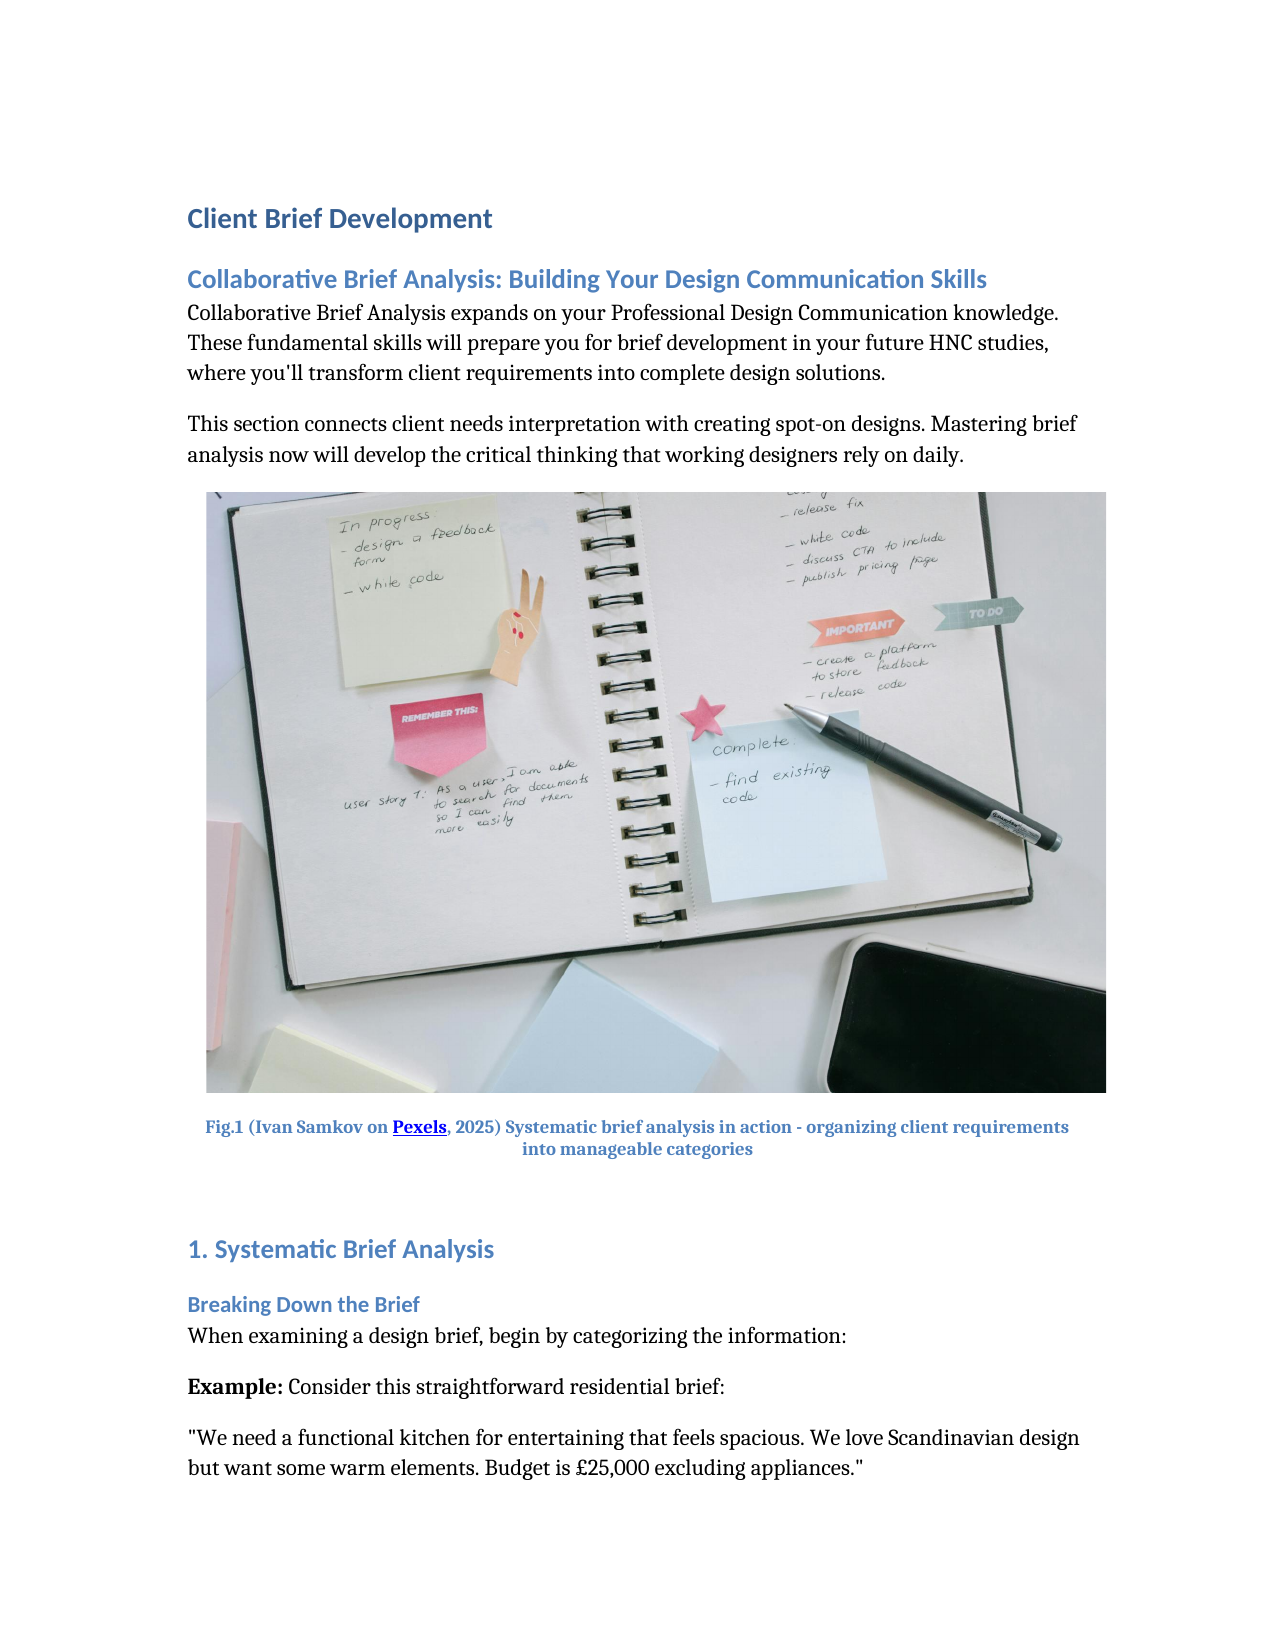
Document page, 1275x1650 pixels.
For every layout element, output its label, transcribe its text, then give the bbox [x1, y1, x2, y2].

subtitle 1. Systematic Brief Analysis [187, 1232, 1087, 1265]
text Collaborative Brief Analysis expands on your Professional Design Communication knowledge. These fundamental skills will prepare you for brief development in your future HNC studies, where you'll transform client requirements into complete design solutions. [187, 300, 1087, 386]
subtitle Collaborative Brief Analysis: Building Your Design Communication Skills [187, 262, 1087, 295]
picture [206, 492, 1107, 1093]
text This section connects client needs interpretation with creating spot-on designs. Mastering brief analysis now will develop the critical thinking that working designers rely on daily. [187, 411, 1087, 468]
subtitle Breaking Down the Brief [187, 1291, 1087, 1319]
text When examining a design brief, begin by categorizing the information: [187, 1323, 1087, 1349]
subtitle Client Brief Development [187, 200, 1087, 236]
text Example: Consider this straightforward residential brief: [187, 1374, 1087, 1400]
text "We need a functional kitchen for entertaining that feels spacious. We love Scandinavian design but want some warm elements. Budget is £25,000 excluding appliances." [187, 1425, 1087, 1481]
text Fig.1 (Ivan Samkov on Pexels, 2025) Systematic brief analysis in action - organizing client requirements into manageable categories [187, 1117, 1087, 1160]
